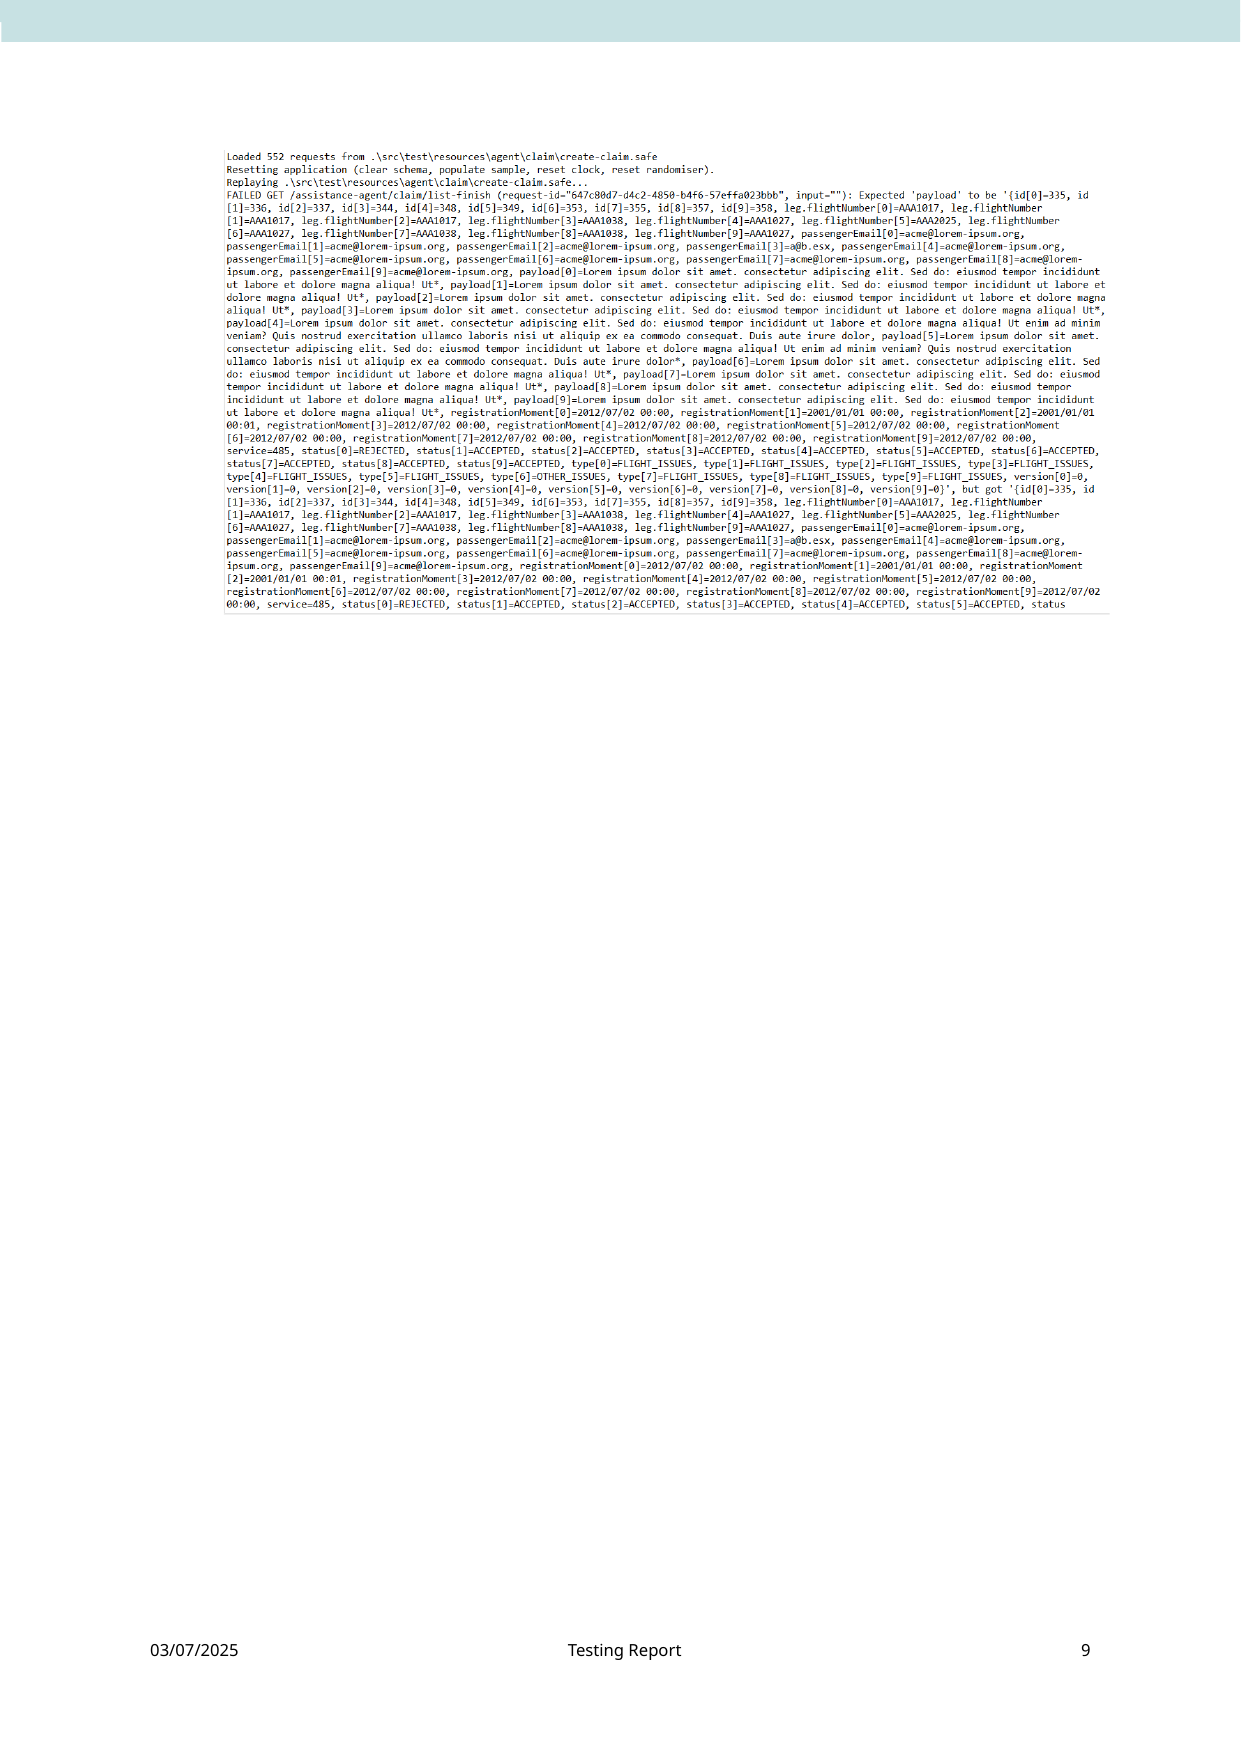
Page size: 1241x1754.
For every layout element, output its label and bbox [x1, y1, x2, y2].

picture [223, 150, 1110, 615]
